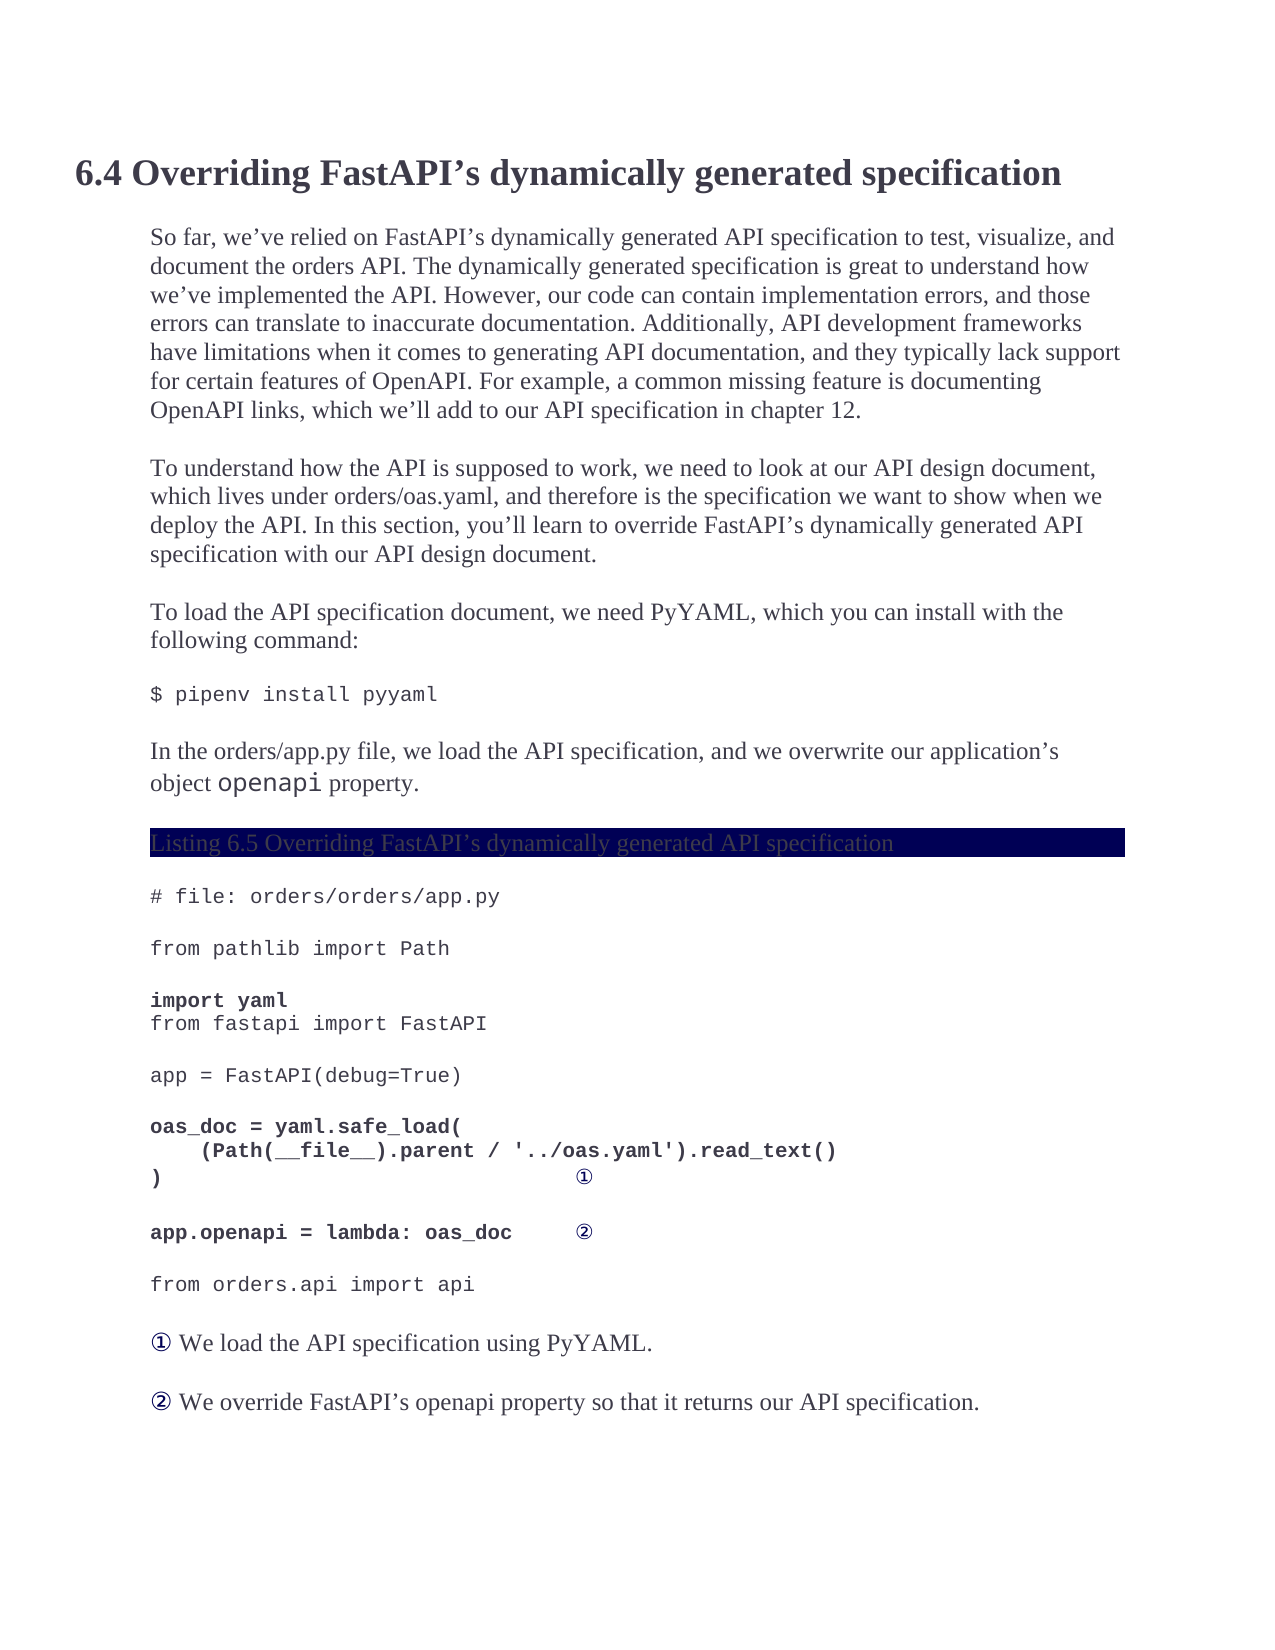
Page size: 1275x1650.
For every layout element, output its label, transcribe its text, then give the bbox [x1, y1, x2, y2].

text So far, we’ve relied on FastAPI’s dynamically generated API specification to test, visualize, and document the orders API. The dynamically generated specification is great to understand how we’ve implemented the API. However, our code can contain implementation errors, and those errors can translate to inaccurate documentation. Additionally, API development frameworks have limitations when it comes to generating API documentation, and they typically lack support for certain features of OpenAPI. For example, a common missing feature is documenting OpenAPI links, which we’ll add to our API specification in chapter 12. [150, 222, 1125, 423]
text app = FastAPI(debug=True) [150, 1065, 1125, 1088]
text from pathlib import Path [150, 938, 1125, 962]
text $ pipenv install pyyaml [150, 683, 1125, 707]
text (Path(__file__).parent / '../oas.yaml').read_text() [150, 1140, 1125, 1164]
text To load the API specification document, we need PyYAML, which you can install with the following command: [150, 597, 1125, 654]
text # file: orders/orders/app.py [150, 886, 1125, 910]
text from fastapi import FastAPI [150, 1013, 1125, 1037]
text 6.4 Overriding FastAPI’s dynamically generated specification [75, 150, 1125, 193]
text Listing 6.5 Overriding FastAPI’s dynamically generated API specification [150, 828, 1125, 857]
text In the orders/app.py file, we load the API specification, and we overwrite our application’s object openapi property. [150, 736, 1125, 799]
text from orders.api import api [150, 1274, 1125, 1297]
text ① We load the API specification using PyYAML. [150, 1326, 1125, 1357]
text ) ① [150, 1164, 1125, 1191]
text ② We override FastAPI’s openapi property so that it returns our API specification. [150, 1386, 1125, 1416]
text app.openapi = lambda: oas_doc ② [150, 1219, 1125, 1246]
text import yaml [150, 989, 1125, 1013]
text To understand how the API is supposed to work, we need to look at our API design document, which lives under orders/oas.yaml, and therefore is the specification we want to show when we deploy the API. In this section, you’ll learn to override FastAPI’s dynamically generated API specification with our API design document. [150, 453, 1125, 568]
text oas_doc = yaml.safe_load( [150, 1117, 1125, 1140]
